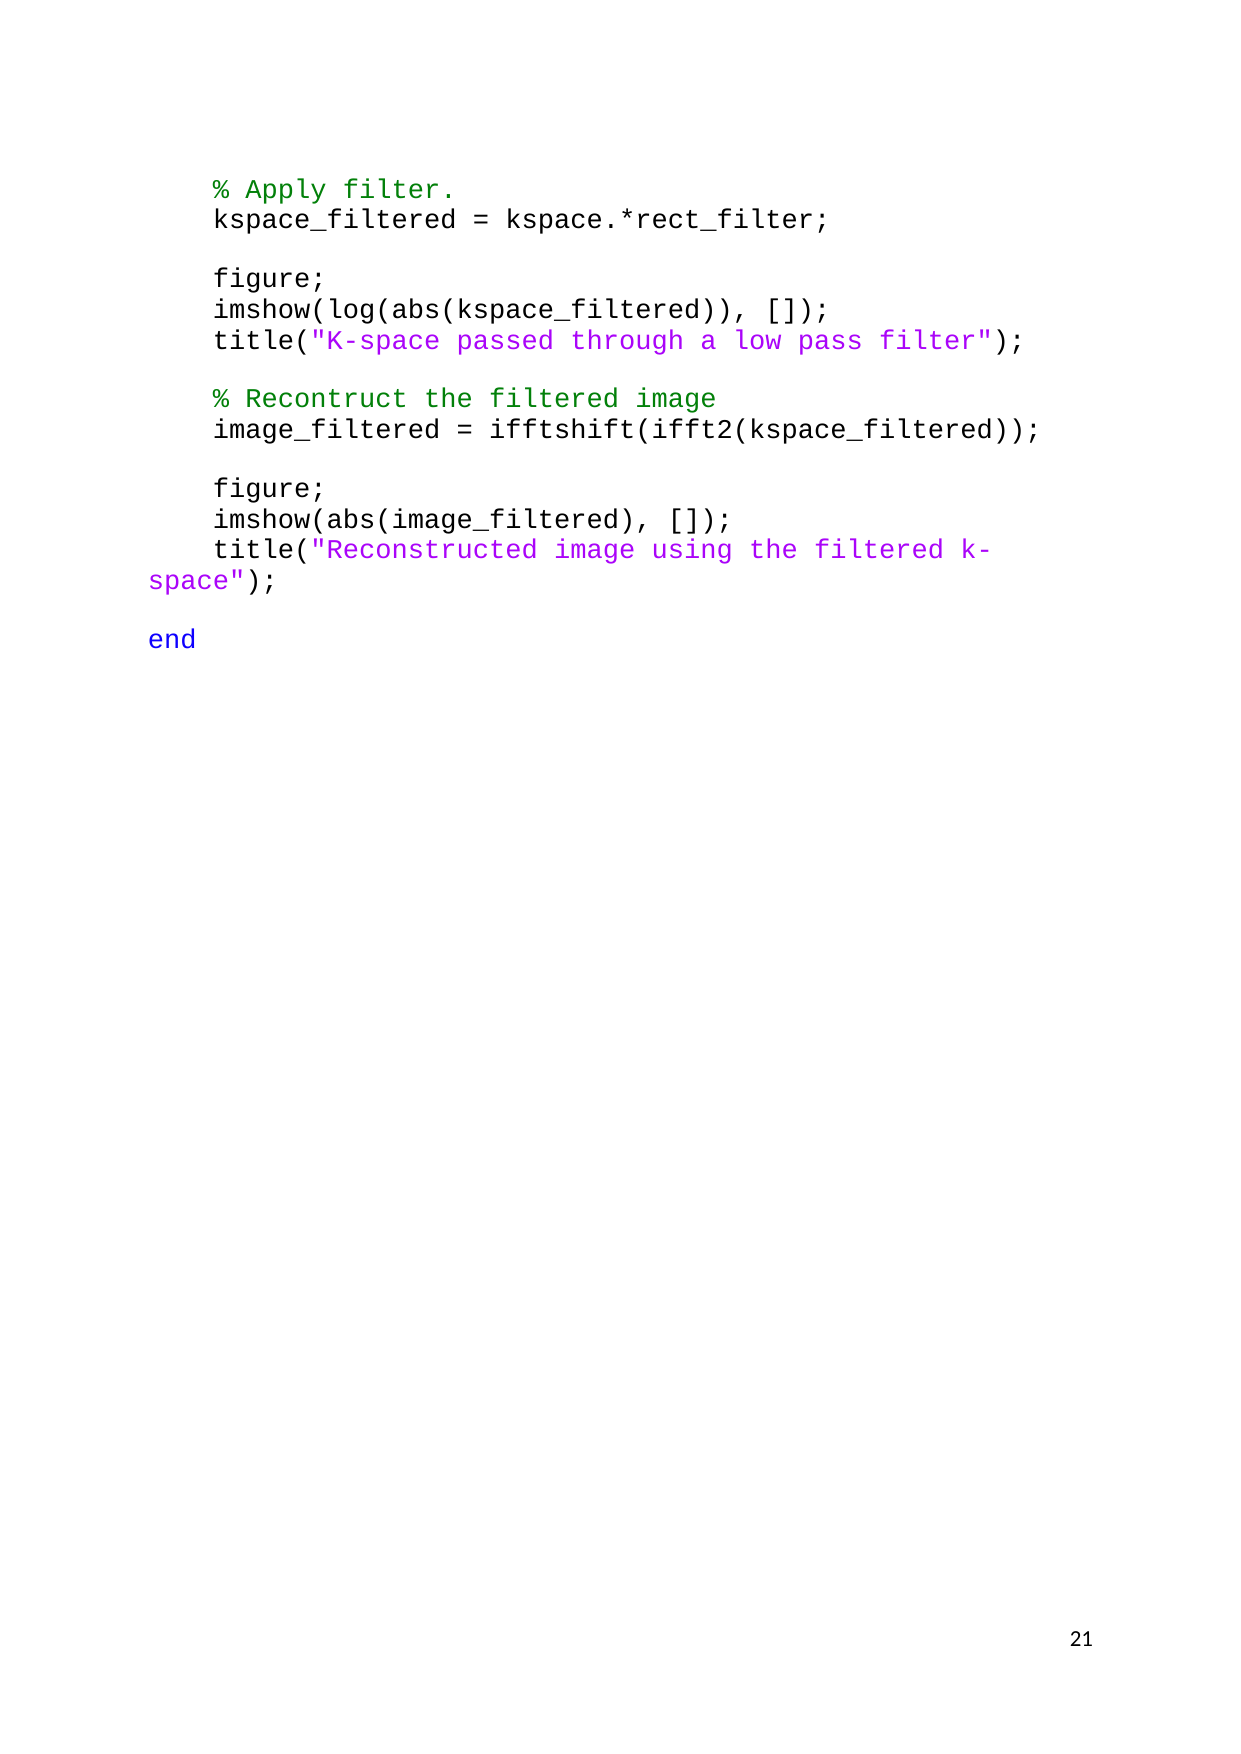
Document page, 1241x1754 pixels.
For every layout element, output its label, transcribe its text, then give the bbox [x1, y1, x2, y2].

text title("Reconstructed image using the filtered k-space"); [148, 536, 1093, 598]
text image_filtered = ifftshift(ifft2(kspace_filtered)); [148, 416, 1093, 447]
text % Apply filter. [148, 176, 1093, 206]
text end [148, 626, 1093, 656]
text % Recontruct the filtered image [148, 385, 1093, 416]
text imshow(abs(image_filtered), []); [148, 506, 1093, 536]
text figure; [148, 265, 1093, 296]
text imshow(log(abs(kspace_filtered)), []); [148, 296, 1093, 327]
text kspace_filtered = kspace.*rect_filter; [148, 206, 1093, 237]
text title("K-space passed through a low pass filter"); [148, 327, 1093, 357]
text figure; [148, 475, 1093, 506]
